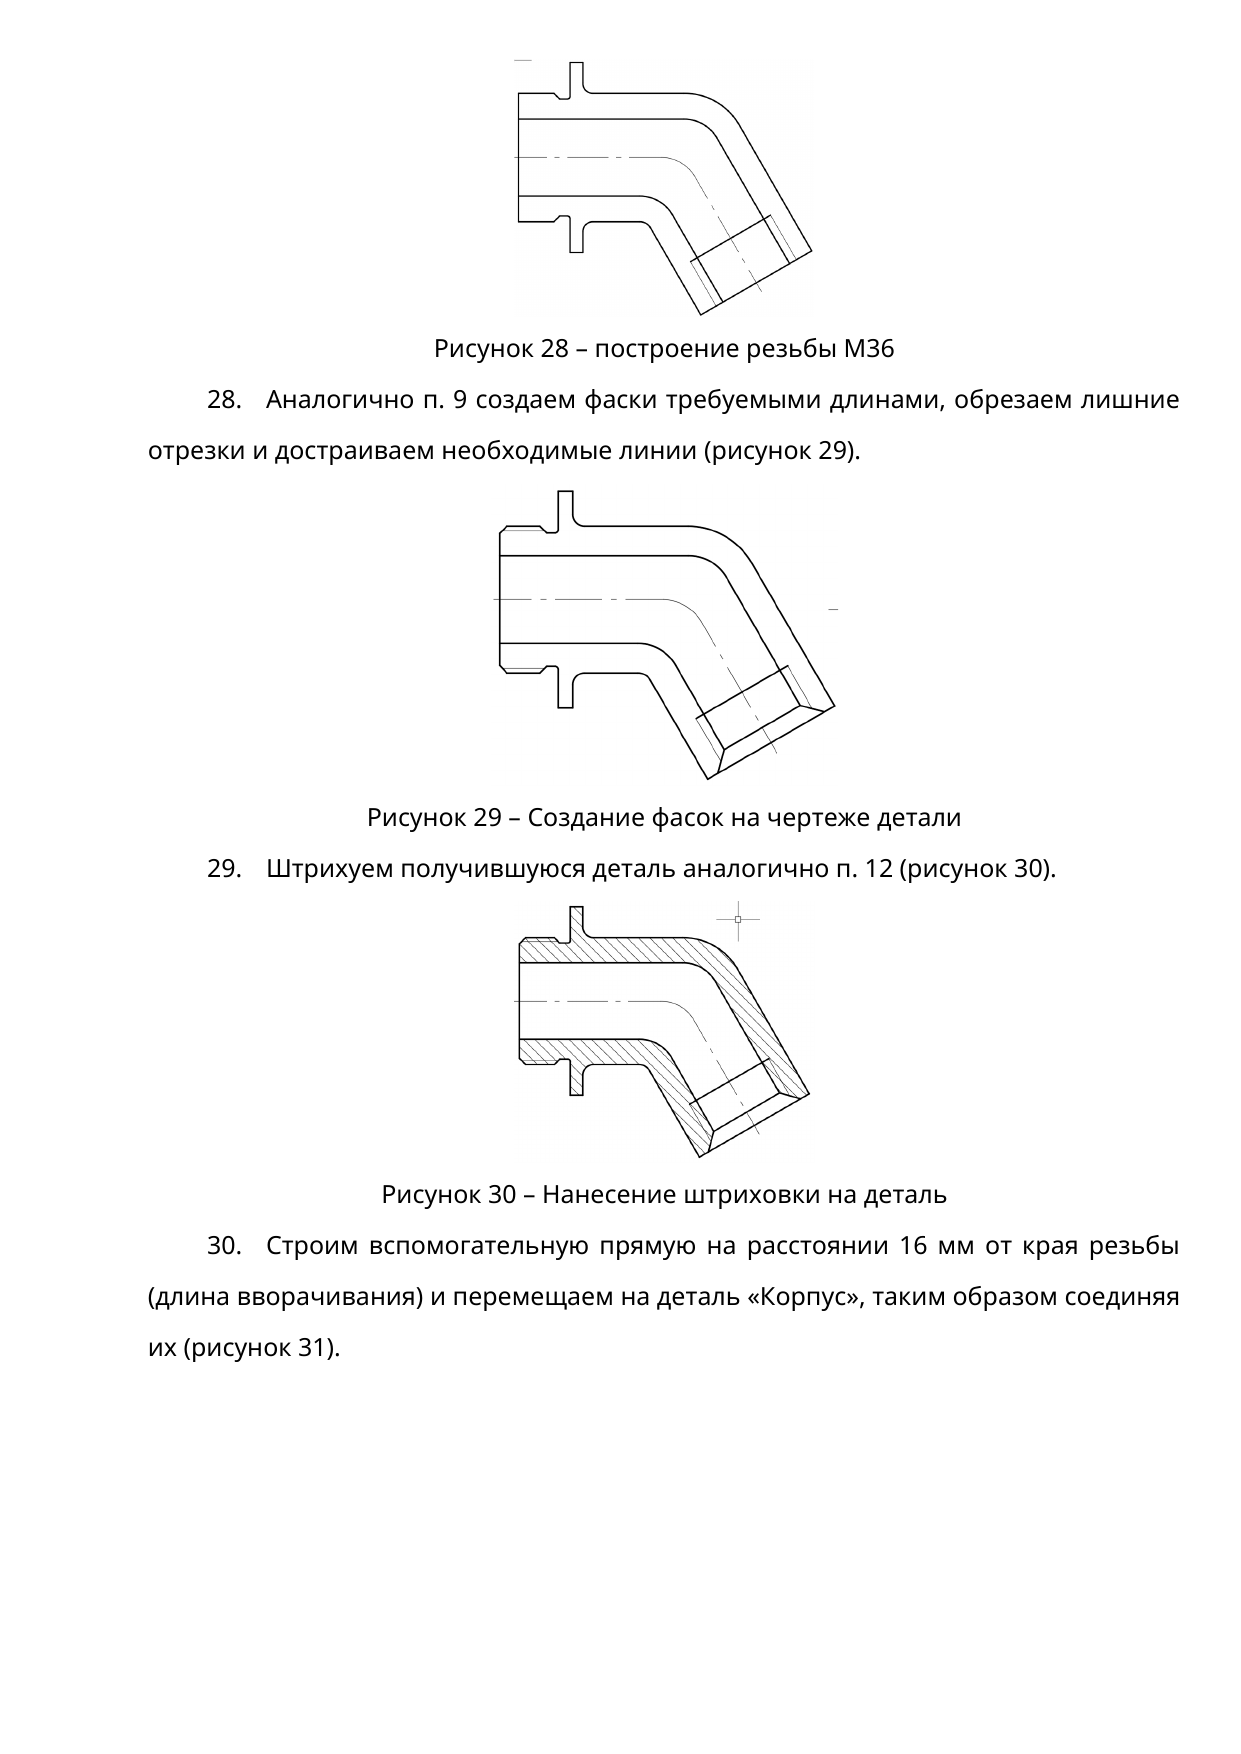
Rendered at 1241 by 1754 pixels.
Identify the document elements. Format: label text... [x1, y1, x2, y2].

picture [490, 484, 839, 786]
list Строим вспомогательную прямую на расстоянии 16 мм от края резьбы (длина вворачивания) и перемещаем на деталь «Корпус», таким образом соединяя их (рисунок 31). [148, 1227, 1181, 1363]
picture [514, 901, 815, 1163]
list Аналогично п. 9 создаем фаски требуемыми длинами, обрезаем лишние отрезки и достраиваем необходимые линии (рисунок 29). [148, 382, 1181, 467]
list Штрихуем получившуюся деталь аналогично п. 12 (рисунок 30). [148, 851, 1181, 885]
text Рисунок 30 – Нанесение штриховки на деталь [148, 1176, 1181, 1210]
text Рисунок 29 – Создание фасок на чертеже детали [148, 800, 1181, 834]
text Рисунок 28 – построение резьбы М36 [148, 331, 1181, 365]
picture [514, 59, 815, 317]
